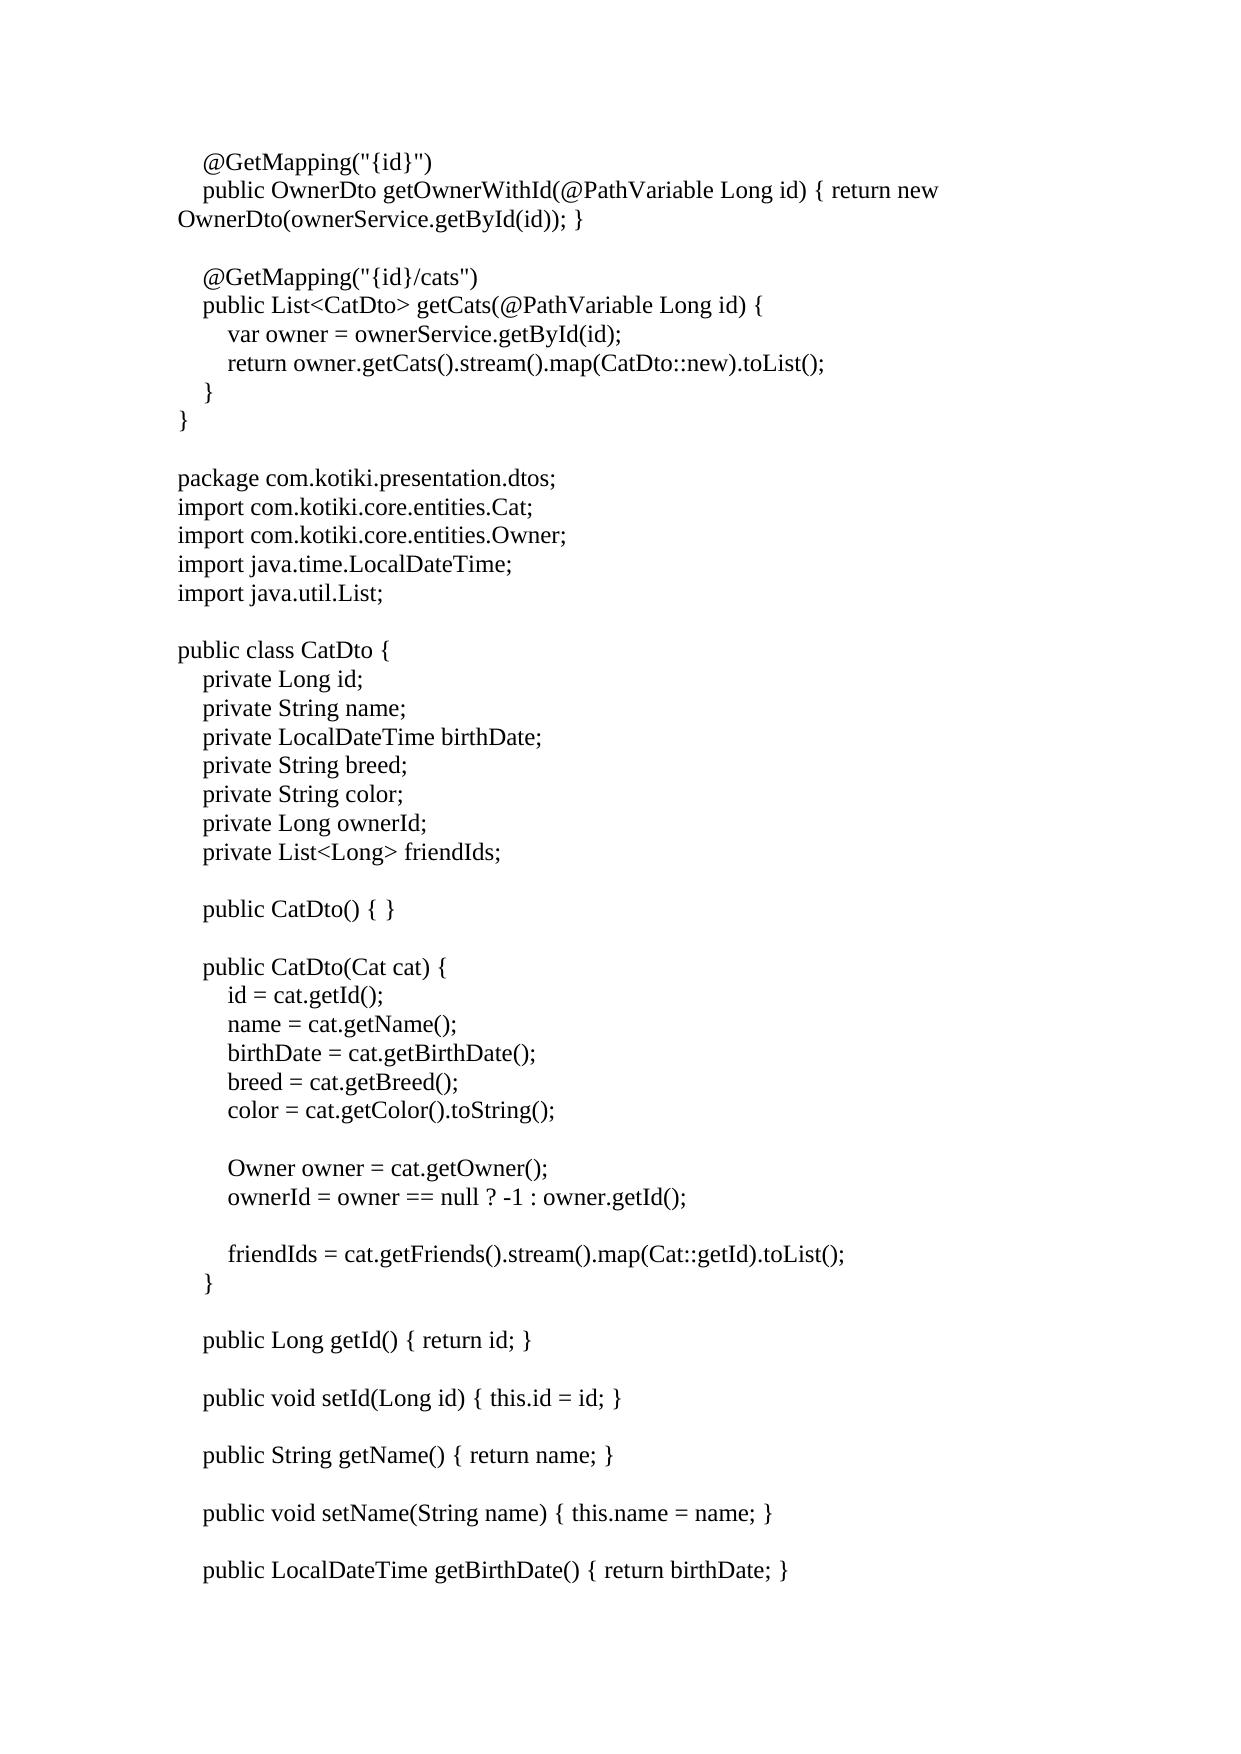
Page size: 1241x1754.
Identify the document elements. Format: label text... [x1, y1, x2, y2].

text private String color; [177, 779, 1152, 808]
text public List<CatDto> getCats(@PathVariable Long id) { [177, 291, 1152, 319]
text private String breed; [177, 751, 1152, 779]
text } [177, 406, 1152, 434]
text return owner.getCats().stream().map(CatDto::new).toList(); [177, 348, 1152, 377]
text public CatDto(Cat cat) { [177, 952, 1152, 981]
text import java.util.List; [177, 578, 1152, 607]
text private List<Long> friendIds; [177, 837, 1152, 866]
text public OwnerDto getOwnerWithId(@PathVariable Long id) { return new OwnerDto(ownerService.getById(id)); } [177, 176, 1152, 233]
text var owner = ownerService.getById(id); [177, 319, 1152, 348]
text name = cat.getName(); [177, 1009, 1152, 1038]
text public CatDto() { } [177, 894, 1152, 923]
text public class CatDto { [177, 636, 1152, 664]
text private Long ownerId; [177, 808, 1152, 837]
text } [177, 377, 1152, 406]
text color = cat.getColor().toString(); [177, 1096, 1152, 1124]
text birthDate = cat.getBirthDate(); [177, 1038, 1152, 1067]
text } [177, 1268, 1152, 1297]
text import com.kotiki.core.entities.Owner; [177, 521, 1152, 549]
text id = cat.getId(); [177, 981, 1152, 1009]
text public Long getId() { return id; } [177, 1326, 1152, 1354]
text private Long id; [177, 664, 1152, 693]
text private String name; [177, 693, 1152, 722]
text public void setName(String name) { this.name = name; } [177, 1498, 1152, 1527]
text Owner owner = cat.getOwner(); [177, 1153, 1152, 1182]
text @GetMapping("{id}") [177, 147, 1152, 176]
text import com.kotiki.core.entities.Cat; [177, 492, 1152, 521]
text import java.time.LocalDateTime; [177, 549, 1152, 578]
text public LocalDateTime getBirthDate() { return birthDate; } [177, 1556, 1152, 1584]
text @GetMapping("{id}/cats") [177, 262, 1152, 291]
text friendIds = cat.getFriends().stream().map(Cat::getId).toList(); [177, 1239, 1152, 1268]
text ownerId = owner == null ? -1 : owner.getId(); [177, 1182, 1152, 1211]
text breed = cat.getBreed(); [177, 1067, 1152, 1096]
text private LocalDateTime birthDate; [177, 722, 1152, 751]
text public String getName() { return name; } [177, 1441, 1152, 1469]
text public void setId(Long id) { this.id = id; } [177, 1383, 1152, 1412]
text package com.kotiki.presentation.dtos; [177, 463, 1152, 492]
